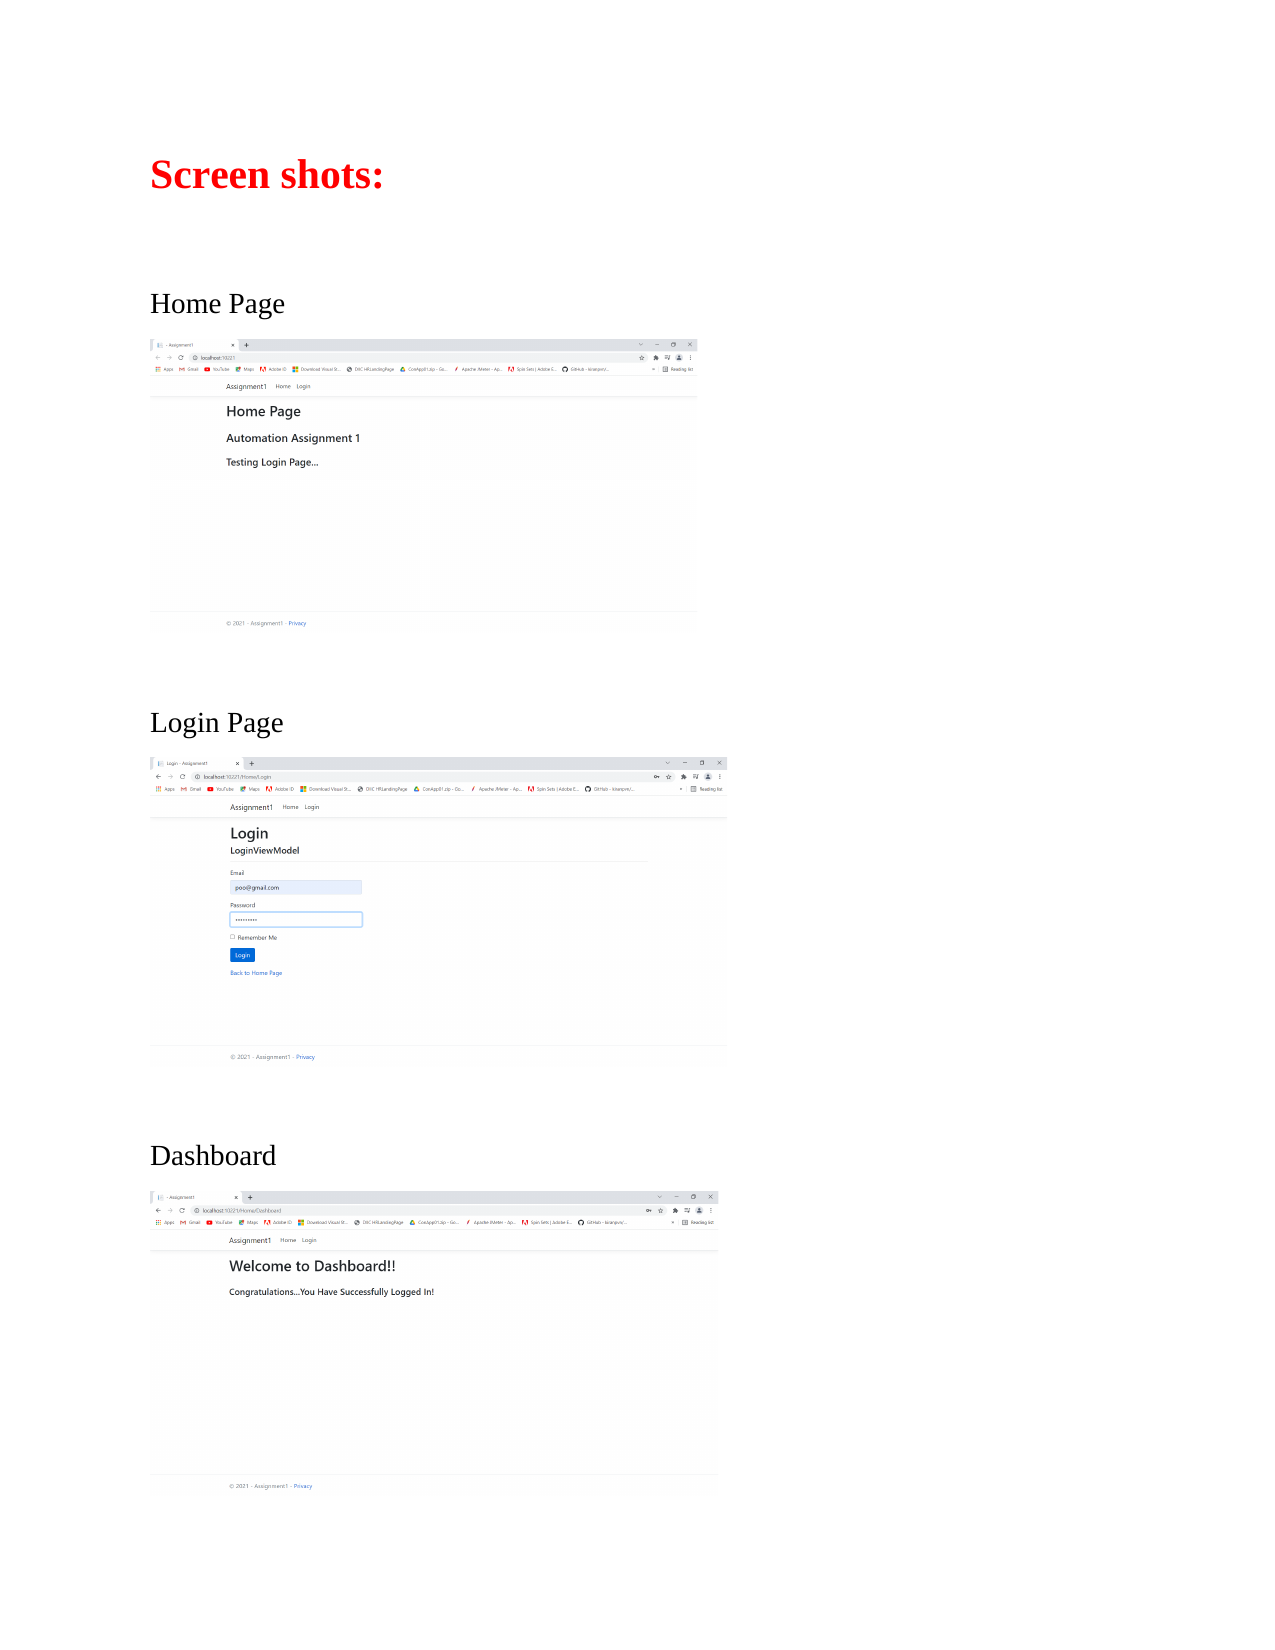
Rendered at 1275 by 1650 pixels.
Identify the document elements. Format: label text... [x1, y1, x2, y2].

text Home Page [150, 287, 1125, 320]
text Screen shots: [150, 150, 1125, 198]
picture [150, 1191, 719, 1496]
text Dashboard [150, 1138, 1125, 1172]
picture [150, 339, 698, 633]
text Login Page [150, 705, 1125, 738]
picture [150, 757, 728, 1067]
